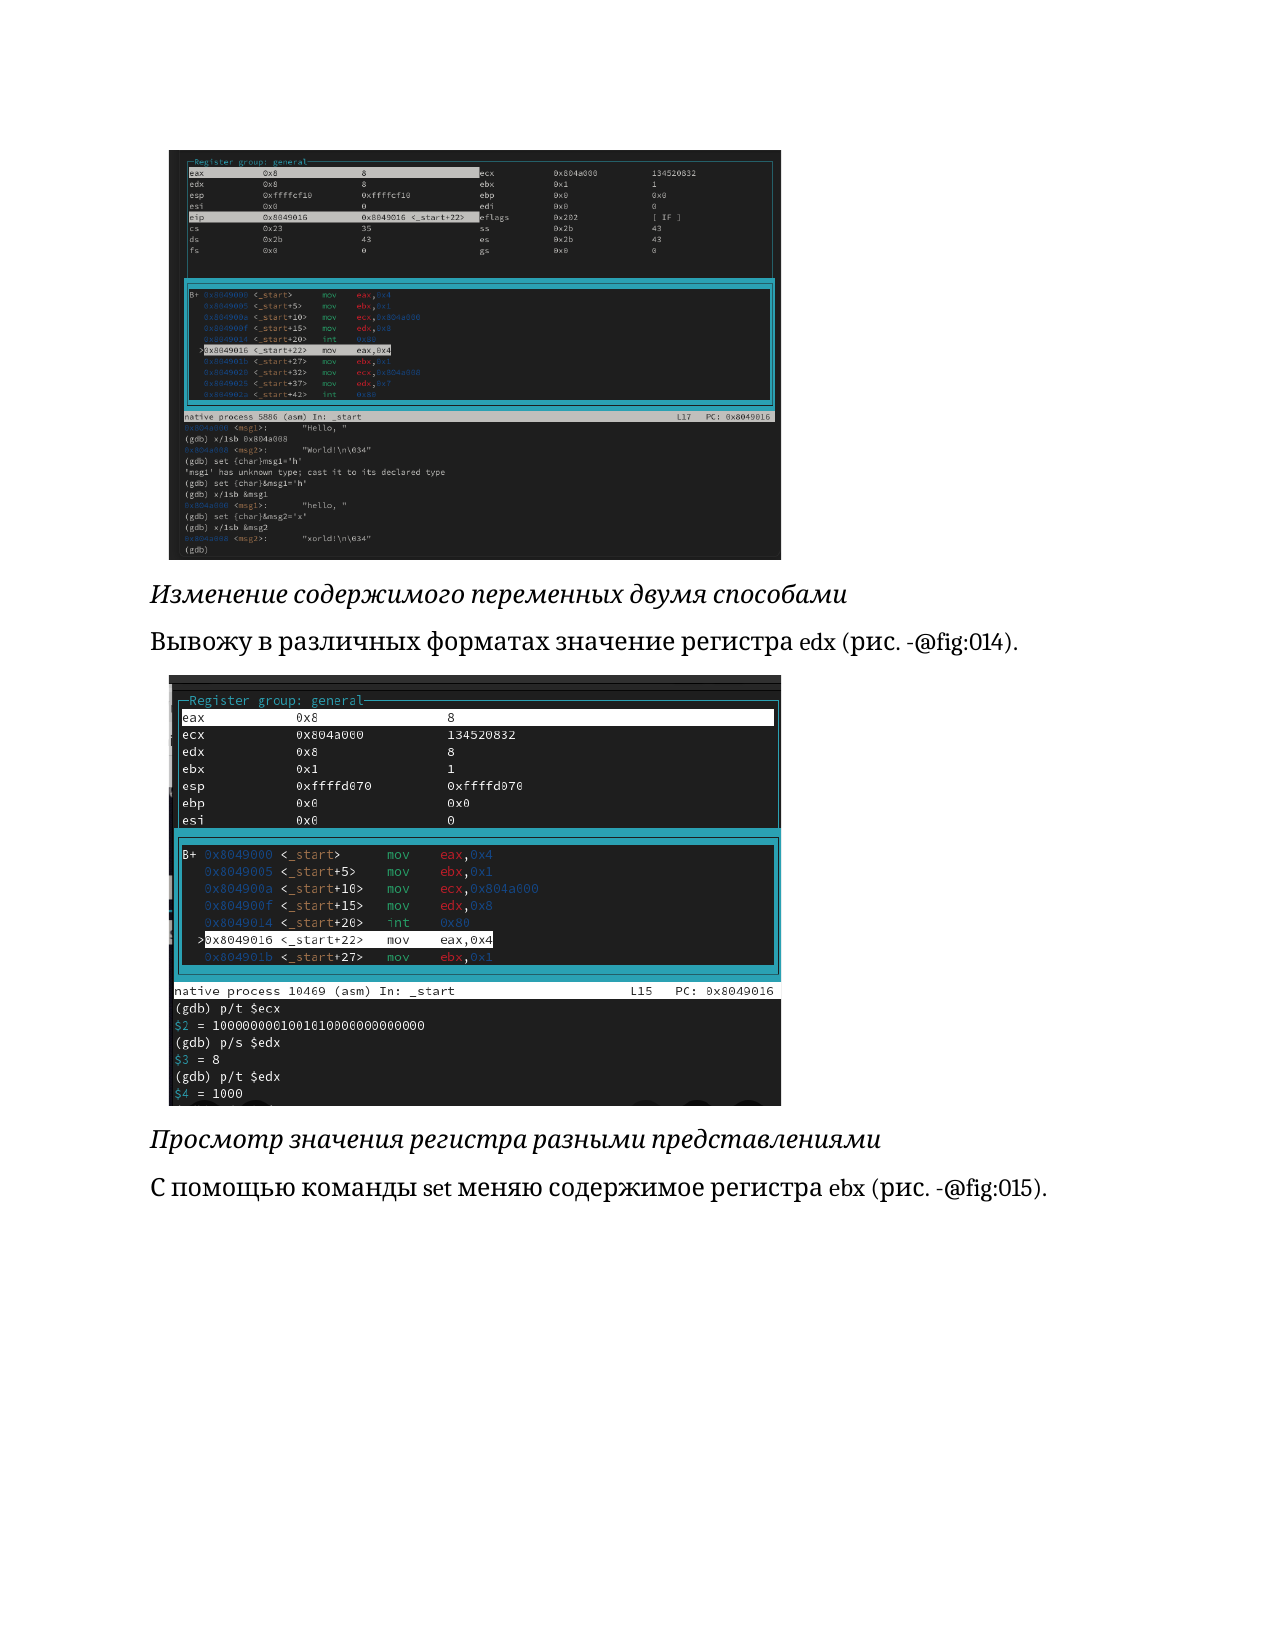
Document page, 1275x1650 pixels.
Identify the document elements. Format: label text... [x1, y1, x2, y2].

picture [168, 150, 782, 560]
picture [168, 675, 782, 1106]
text Просмотр значения регистра разными представлениями [150, 1126, 1125, 1155]
text Изменение содержимого переменных двумя способами [150, 581, 1125, 609]
text Вывожу в различных форматах значение регистра edx (рис. -@fig:014). [150, 628, 1125, 657]
text С помощью команды set меняю содержимое регистра ebx (рис. -@fig:015). [150, 1174, 1125, 1203]
